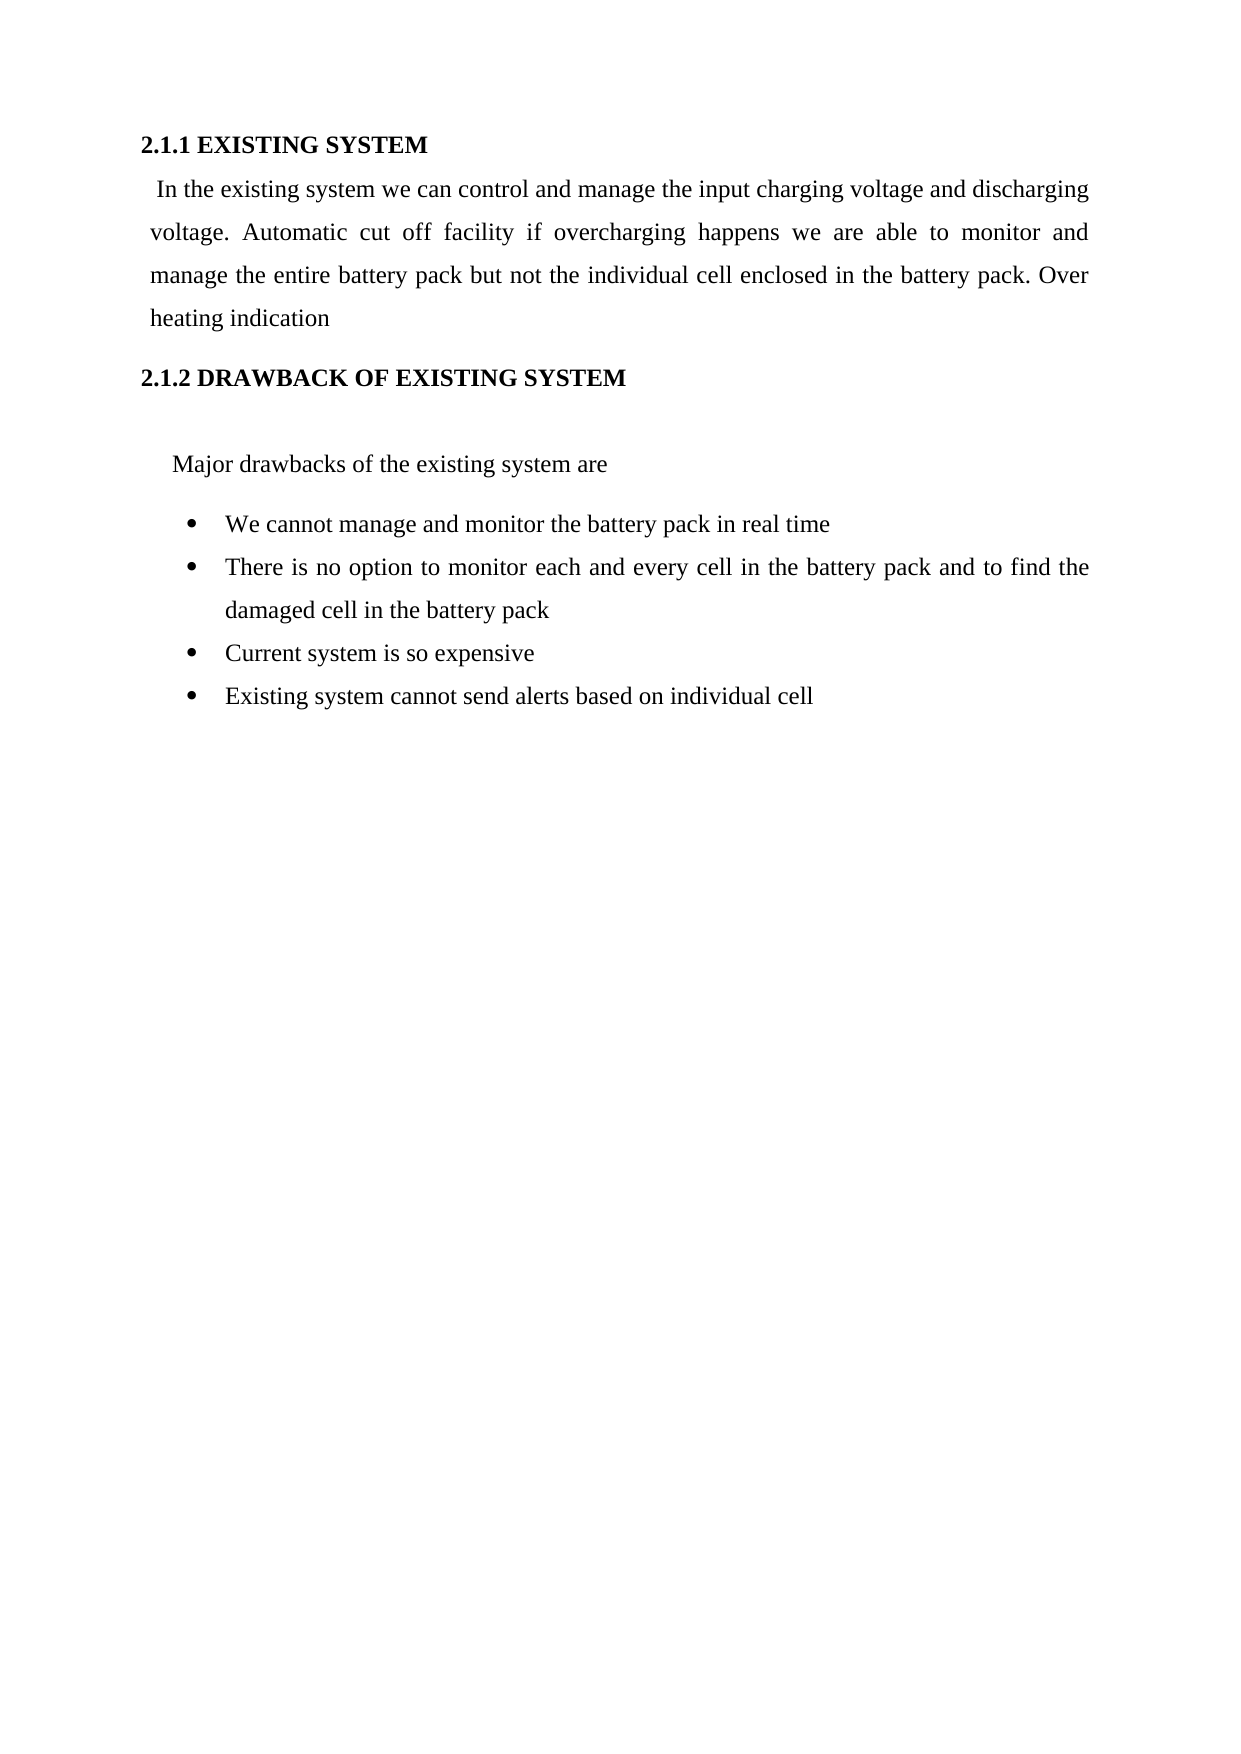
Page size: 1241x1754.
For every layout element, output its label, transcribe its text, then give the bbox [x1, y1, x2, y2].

text Major drawbacks of the existing system are [141, 449, 1090, 478]
list Current system is so expensive [187, 638, 1090, 667]
list There is no option to monitor each and every cell in the battery pack and to find the damaged cell in the battery pack [187, 552, 1090, 624]
text 2.1.2 DRAWBACK OF EXISTING SYSTEM [141, 363, 1090, 392]
text 2.1.1 EXISTING SYSTEM [141, 131, 1090, 159]
list Existing system cannot send alerts based on individual cell [187, 681, 1090, 710]
list We cannot manage and monitor the battery pack in real time [187, 509, 1090, 538]
text In the existing system we can control and manage the input charging voltage and discharging voltage. Automatic cut off facility if overcharging happens we are able to monitor and manage the entire battery pack but not the individual cell enclosed in the battery pack. Over heating indication [150, 174, 1090, 332]
